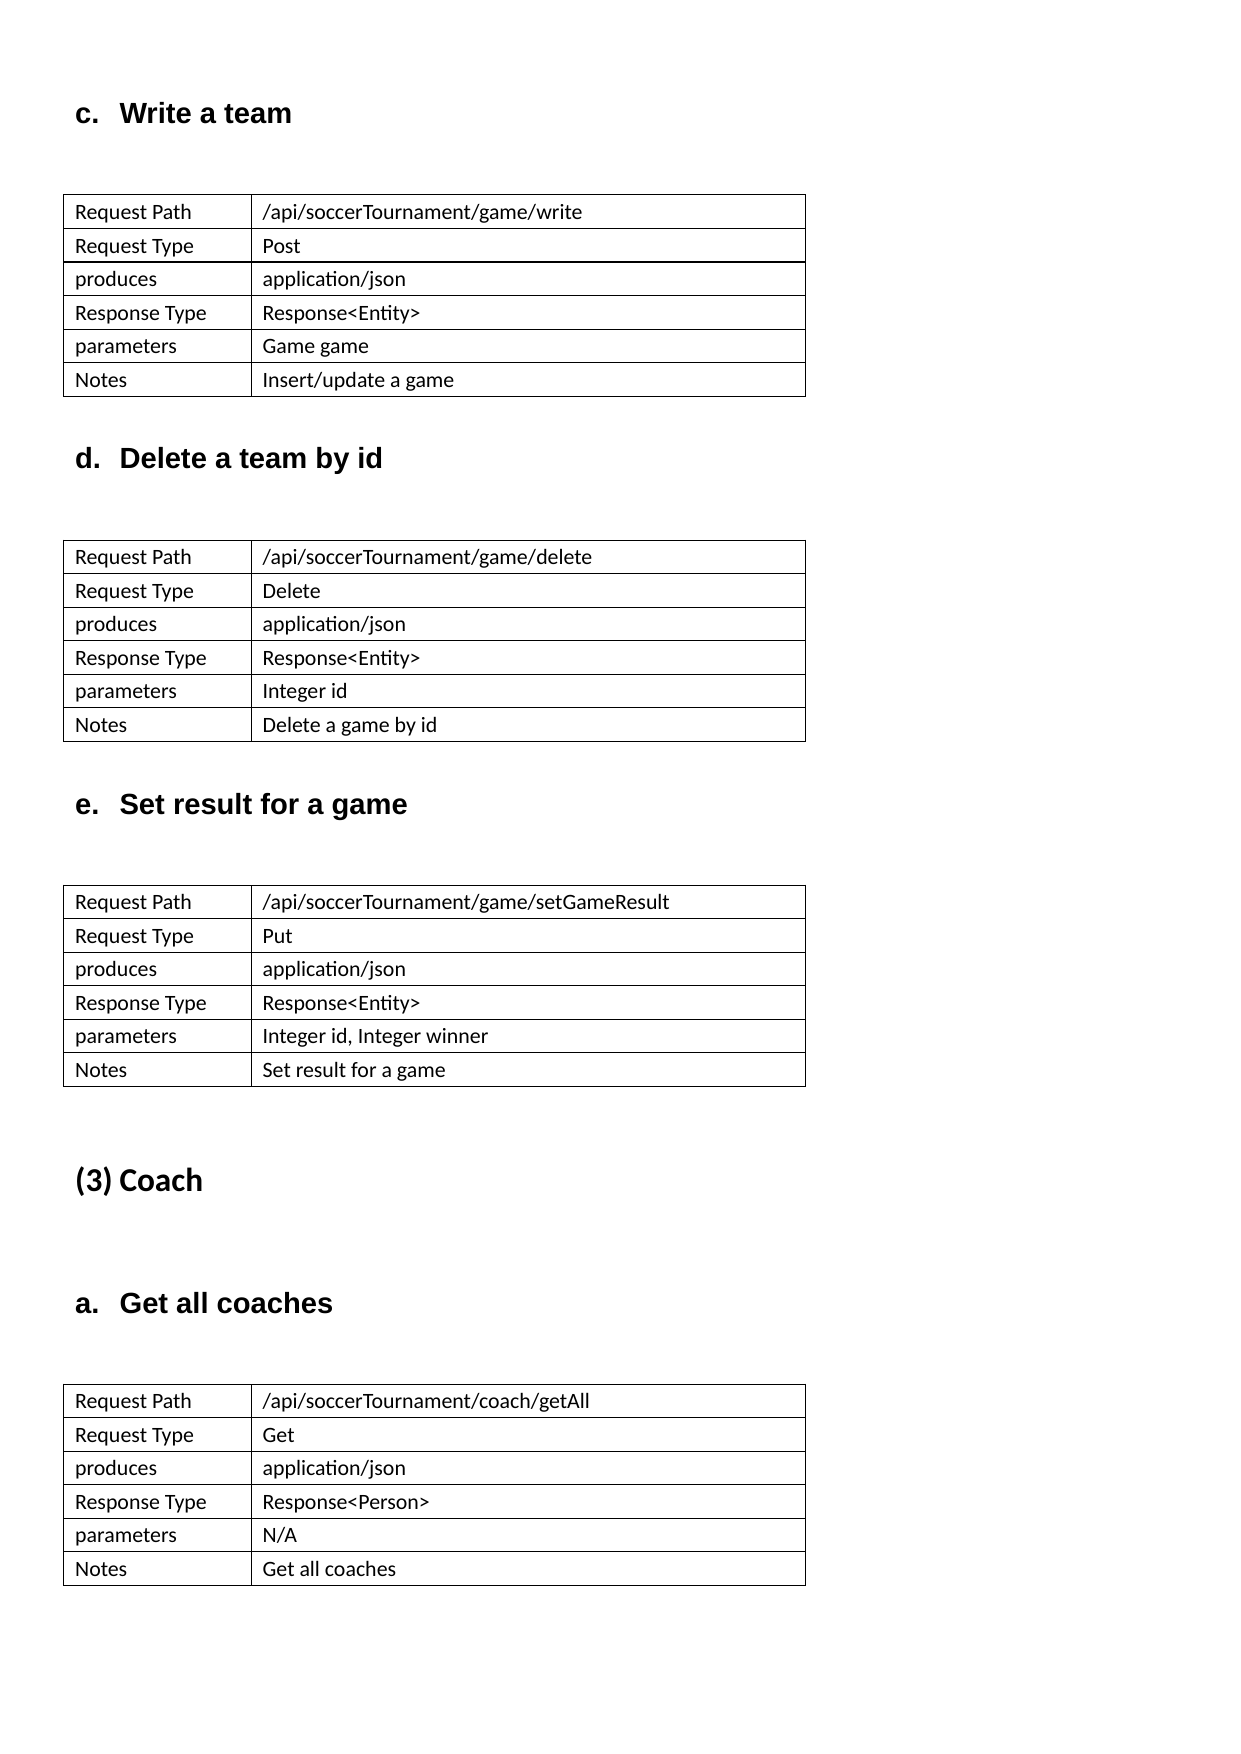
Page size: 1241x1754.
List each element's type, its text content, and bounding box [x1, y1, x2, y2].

table_cell application/json [252, 608, 805, 640]
table_cell Response Type [64, 641, 251, 674]
table_cell Notes [64, 363, 251, 396]
subtitle Delete a team by id [75, 426, 1165, 491]
table_cell Notes [64, 708, 251, 741]
table_cell N/A [252, 1519, 805, 1551]
table_cell Response<Entity> [252, 296, 805, 328]
table_cell Post [252, 229, 805, 261]
table_cell Response<Person> [252, 1485, 805, 1518]
table_cell Request Type [64, 574, 251, 607]
subtitle Write a team [75, 81, 1165, 146]
table_header Request Path [64, 541, 251, 573]
table_cell parameters [64, 330, 251, 362]
table_cell Integer id [252, 675, 805, 707]
table_header Request Path [64, 1385, 251, 1417]
table_header Request Path [64, 195, 251, 228]
table_cell Delete [252, 574, 805, 607]
table_cell Integer id, Integer winner [252, 1020, 805, 1052]
subtitle Get all coaches [75, 1270, 1165, 1335]
table_cell Notes [64, 1053, 251, 1086]
table_cell Response<Entity> [252, 641, 805, 674]
table_header /api/soccerTournament/coach/getAll [252, 1385, 805, 1417]
table_cell Response Type [64, 296, 251, 328]
table_cell Put [252, 919, 805, 952]
table_cell parameters [64, 1020, 251, 1052]
table_cell produces [64, 263, 251, 295]
table_cell Request Type [64, 229, 251, 261]
table_cell produces [64, 608, 251, 640]
table_cell Get [252, 1418, 805, 1451]
table_cell produces [64, 1452, 251, 1484]
subtitle Coach [75, 1146, 1165, 1211]
table_header /api/soccerTournament/game/delete [252, 541, 805, 573]
table_cell Game game [252, 330, 805, 362]
table_cell produces [64, 953, 251, 985]
table_cell Notes [64, 1552, 251, 1585]
table_cell Request Type [64, 919, 251, 952]
subtitle Set result for a game [75, 771, 1165, 836]
table_cell application/json [252, 953, 805, 985]
table_header /api/soccerTournament/game/write [252, 195, 805, 228]
table_header Request Path [64, 886, 251, 918]
table_cell Request Type [64, 1418, 251, 1451]
table_cell Response<Entity> [252, 986, 805, 1019]
table_cell Insert/update a game [252, 363, 805, 396]
table_cell Get all coaches [252, 1552, 805, 1585]
table_cell Set result for a game [252, 1053, 805, 1086]
table_cell parameters [64, 675, 251, 707]
table_cell application/json [252, 263, 805, 295]
table_cell Response Type [64, 986, 251, 1019]
table_cell parameters [64, 1519, 251, 1551]
table_cell Response Type [64, 1485, 251, 1518]
table_cell Delete a game by id [252, 708, 805, 741]
table_cell application/json [252, 1452, 805, 1484]
table_header /api/soccerTournament/game/setGameResult [252, 886, 805, 918]
